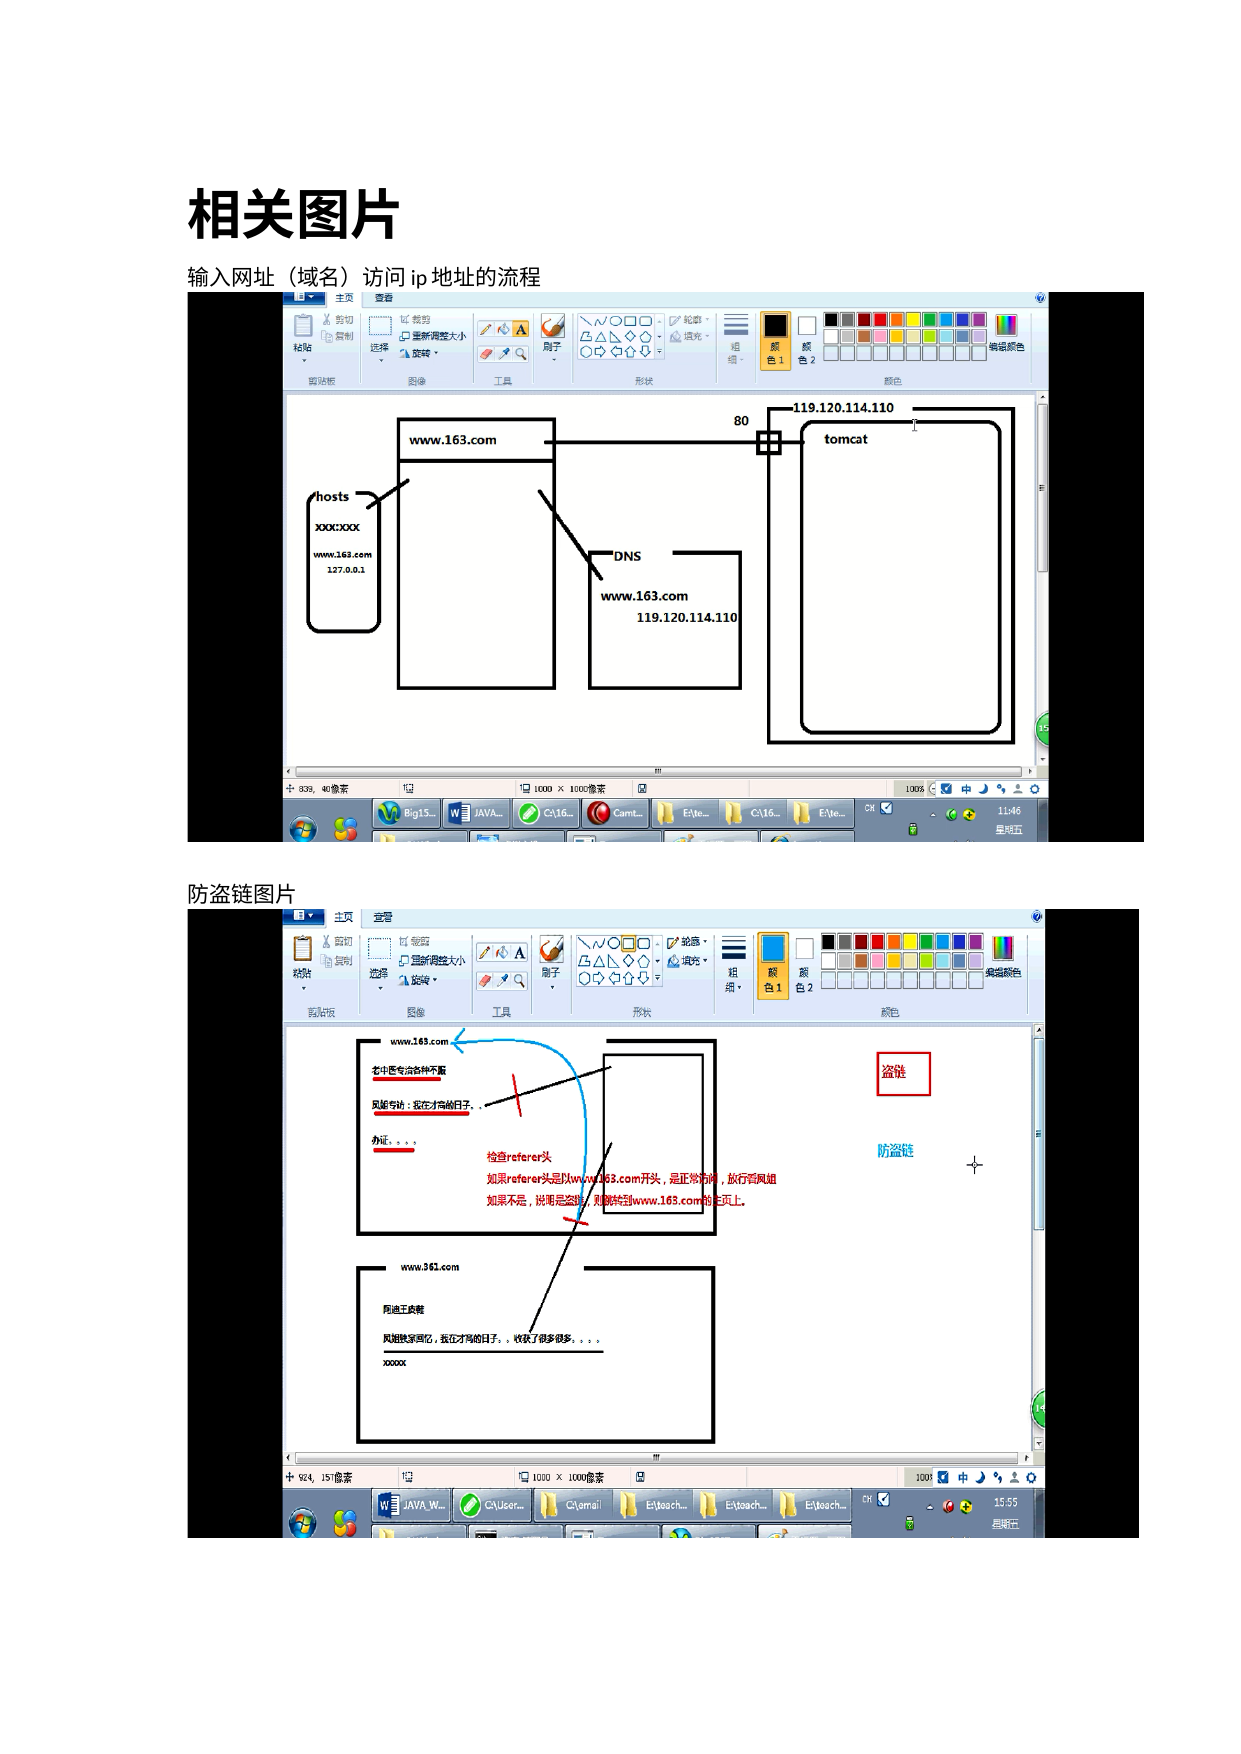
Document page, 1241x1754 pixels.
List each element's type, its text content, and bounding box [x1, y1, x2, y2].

picture [187, 292, 1144, 842]
text 输入网址（域名）访问ip地址的流程 [187, 259, 1053, 292]
text 相关图片 [187, 162, 1053, 259]
text 防盗链图片 [187, 877, 1053, 909]
picture [187, 909, 1139, 1538]
